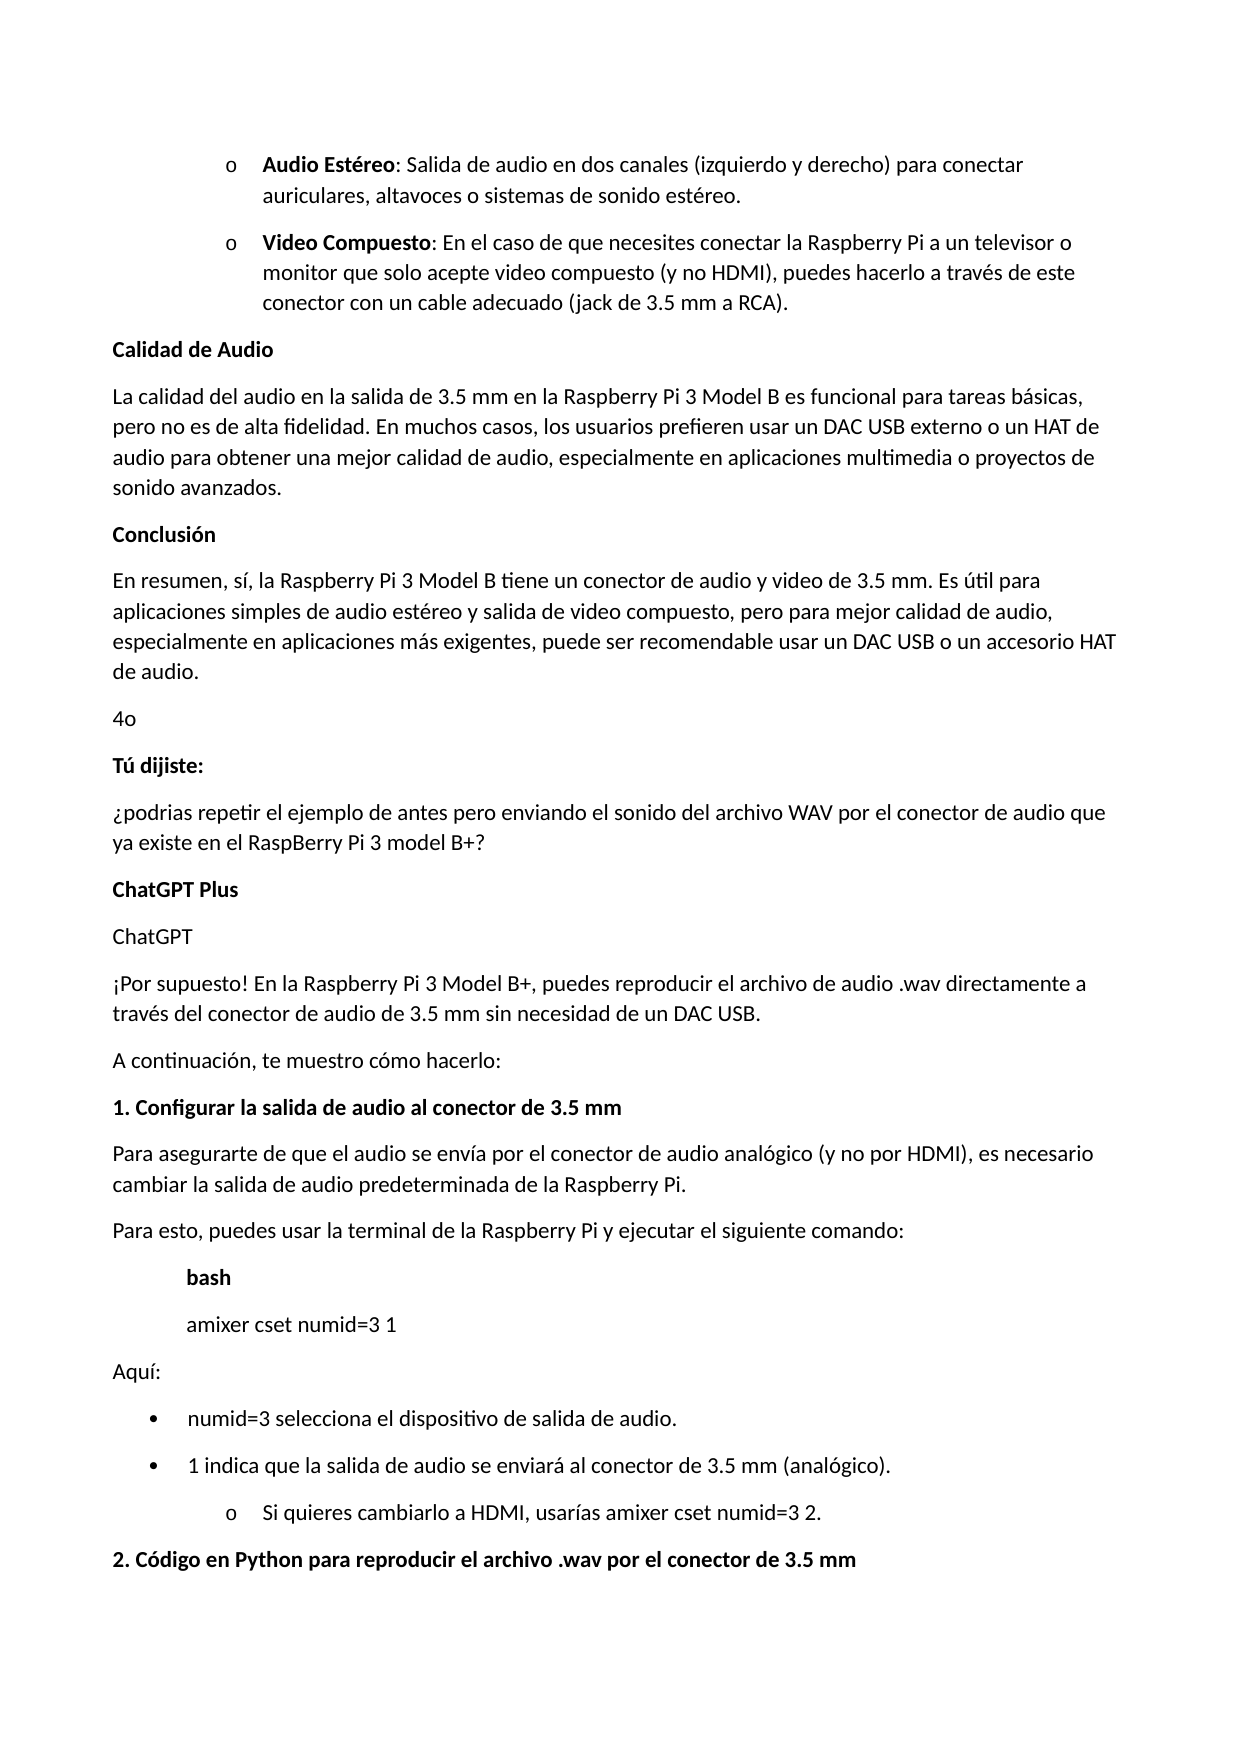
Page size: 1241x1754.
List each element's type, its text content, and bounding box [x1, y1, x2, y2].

text La calidad del audio en la salida de 3.5 mm en la Raspberry Pi 3 Model B es funcional para tareas básicas, pero no es de alta fidelidad. En muchos casos, los usuarios prefieren usar un DAC USB externo o un HAT de audio para obtener una mejor calidad de audio, especialmente en aplicaciones multimedia o proyectos de sonido avanzados. [112, 382, 1128, 501]
text 4o [112, 704, 1128, 732]
text Conclusión [112, 520, 1128, 548]
text Aquí: [112, 1357, 1128, 1385]
text bash [186, 1263, 1128, 1292]
list Audio Estéreo: Salida de audio en dos canales (izquierdo y derecho) para conectar auriculares, altavoces o sistemas de sonido estéreo. [225, 150, 1128, 209]
text Para esto, puedes usar la terminal de la Raspberry Pi y ejecutar el siguiente comando: [112, 1217, 1128, 1245]
text Tú dijiste: [112, 751, 1128, 779]
list numid=3 selecciona el dispositivo de salida de audio. [150, 1404, 1128, 1432]
text Calidad de Audio [112, 335, 1128, 363]
list Si quieres cambiarlo a HDMI, usarías amixer cset numid=3 2. [225, 1498, 1128, 1526]
text 2. Código en Python para reproducir el archivo .wav por el conector de 3.5 mm [112, 1545, 1128, 1573]
list 1 indica que la salida de audio se enviará al conector de 3.5 mm (analógico). [150, 1451, 1128, 1479]
list Video Compuesto: En el caso de que necesites conectar la Raspberry Pi a un televisor o monitor que solo acepte video compuesto (y no HDMI), puedes hacerlo a través de este conector con un cable adecuado (jack de 3.5 mm a RCA). [225, 228, 1128, 317]
text amixer cset numid=3 1 [186, 1310, 1128, 1338]
text ChatGPT Plus [112, 875, 1128, 903]
text A continuación, te muestro cómo hacerlo: [112, 1046, 1128, 1074]
text ChatGPT [112, 922, 1128, 950]
text En resumen, sí, la Raspberry Pi 3 Model B tiene un conector de audio y video de 3.5 mm. Es útil para aplicaciones simples de audio estéreo y salida de video compuesto, pero para mejor calidad de audio, especialmente en aplicaciones más exigentes, puede ser recomendable usar un DAC USB o un accesorio HAT de audio. [112, 567, 1128, 685]
text ¿podrias repetir el ejemplo de antes pero enviando el sonido del archivo WAV por el conector de audio que ya existe en el RaspBerry Pi 3 model B+? [112, 798, 1128, 856]
text ¡Por supuesto! En la Raspberry Pi 3 Model B+, puedes reproducir el archivo de audio .wav directamente a través del conector de audio de 3.5 mm sin necesidad de un DAC USB. [112, 969, 1128, 1027]
text Para asegurarte de que el audio se envía por el conector de audio analógico (y no por HDMI), es necesario cambiar la salida de audio predeterminada de la Raspberry Pi. [112, 1139, 1128, 1198]
text 1. Configurar la salida de audio al conector de 3.5 mm [112, 1093, 1128, 1121]
